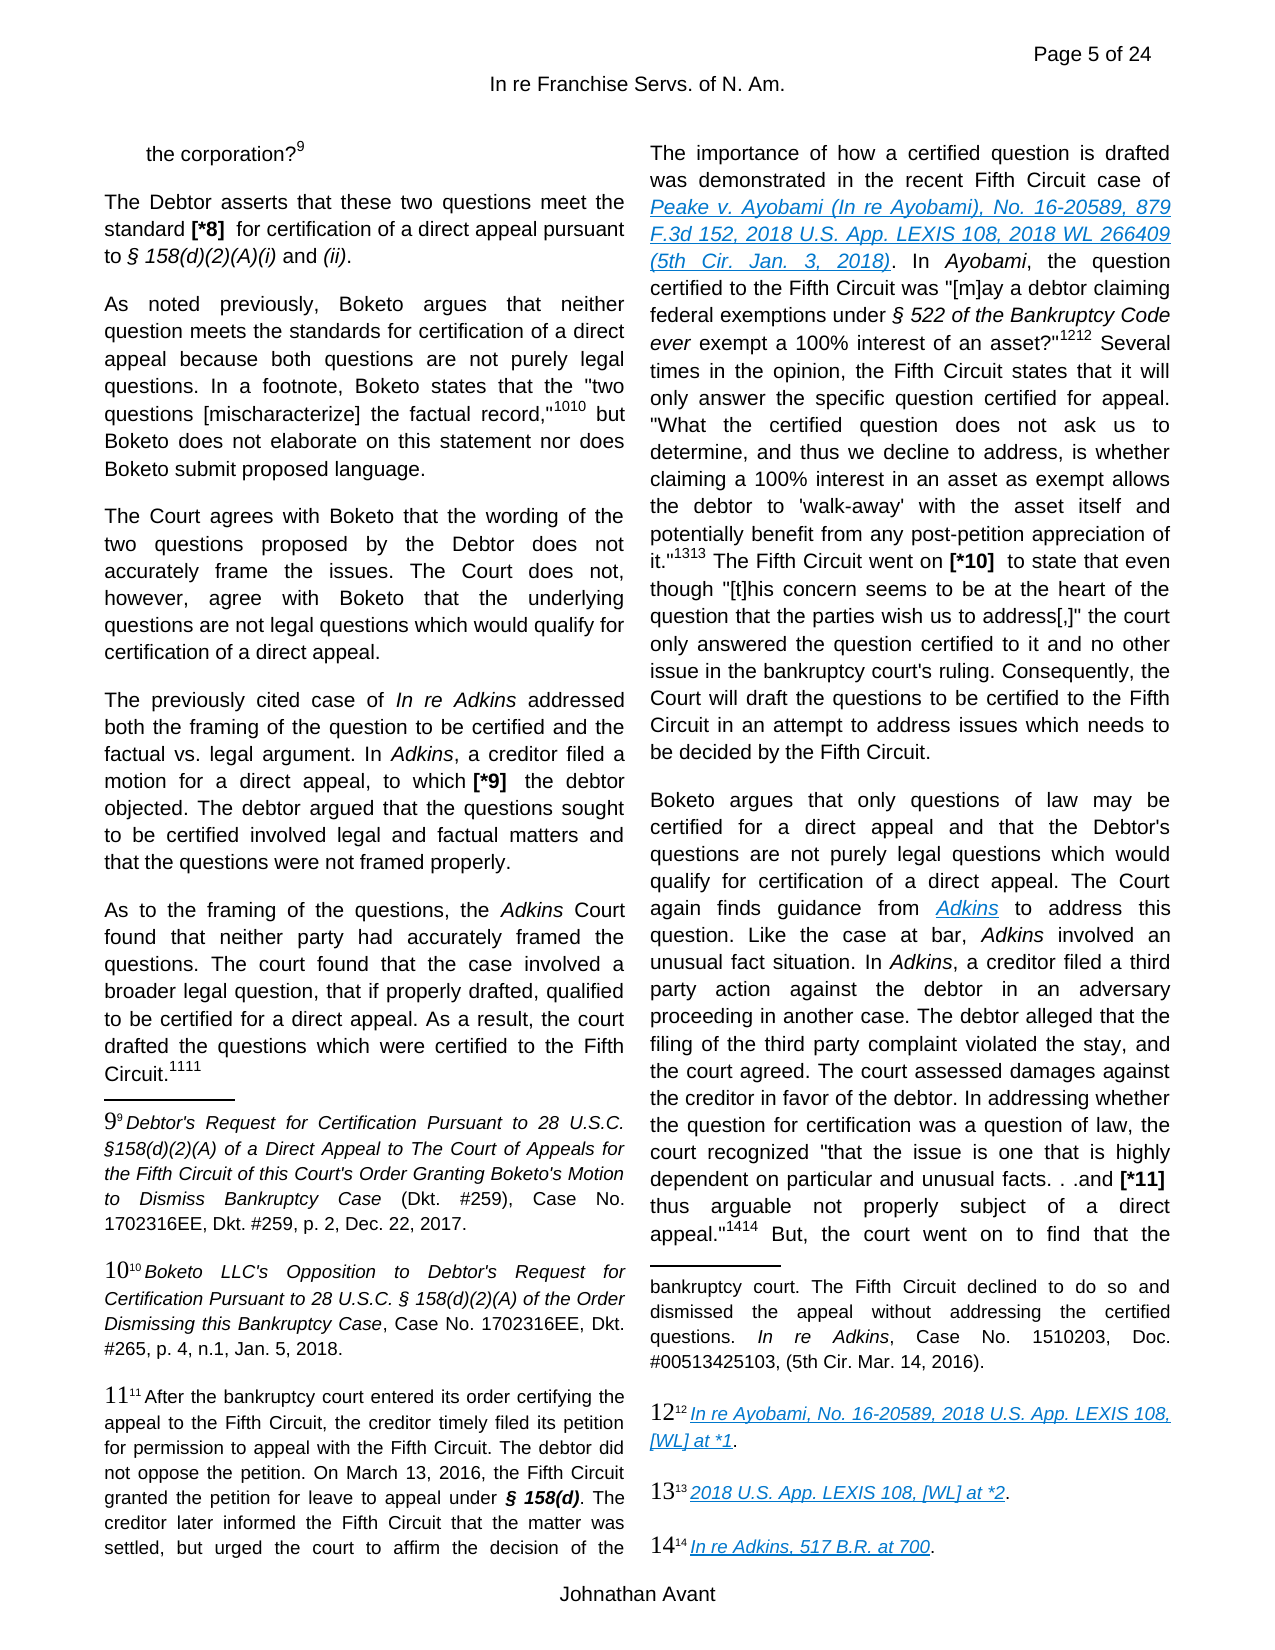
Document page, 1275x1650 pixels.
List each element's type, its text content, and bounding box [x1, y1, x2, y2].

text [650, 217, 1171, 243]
text The previously cited case of In re Adkins addressed both the framing of the question to be certified and the factual vs. legal argument. In Adkins, a creditor filed a motion for a direct appeal, to which [*9] the debtor objected. The debtor argued that the questions sought to be certified involved legal and factual matters and that the questions were not framed properly. [104, 684, 625, 874]
text The importance of how a certified question is drafted was demonstrated in the recent Fifth Circuit case of Peake v. Ayobami (In re Ayobami), No. 16-20589, 879 F.3d 152, 2018 U.S. App. LEXIS 108, 2018 WL 266409 (5th Cir. Jan. 3, 2018). In Ayobami, the question certified to the Fifth Circuit was "[m]ay a debtor claiming federal exemptions under § 522 of the Bankruptcy Code ever exempt a 100% interest of an asset?"12 Several times in the opinion, the Fifth Circuit states that it will only answer the specific question certified for appeal. "What the certified question does not ask us to determine, and thus we decline to address, is whether claiming a 100% interest in an asset as exempt allows the debtor to 'walk-away' with the asset itself and potentially benefit from any post-petition appreciation of it."13 The Fifth Circuit went on [*10] to state that even though "[t]his concern seems to be at the heart of the question that the parties wish us to address[,]" the court only answered the question certified to it and no other issue in the bankruptcy court's ruling. Consequently, the Court will draft the questions to be certified to the Fifth Circuit in an attempt to address issues which needs to be decided by the Fifth Circuit. [650, 244, 1171, 764]
text The Debtor asserts that these two questions meet the standard [*8] for certification of a direct appeal pursuant to § 158(d)(2)(A)(i) and (ii). [104, 187, 625, 268]
text The Court agrees with Boketo that the wording of the two questions proposed by the Debtor does not accurately frame the issues. The Court does not, however, agree with Boketo that the underlying questions are not legal questions which would qualify for certification of a direct appeal. [104, 501, 625, 664]
text As to the framing of the questions, the Adkins Court found that neither party had accurately framed the questions. The court found that the case involved a broader legal question, that if properly drafted, qualified to be certified for a direct appeal. As a result, the court drafted the questions which were certified to the Fifth Circuit.11 [104, 895, 625, 1086]
text As noted previously, Boketo argues that neither question meets the standards for certification of a direct appeal because both questions are not purely legal questions. In a footnote, Boketo states that the "two questions [mischaracterize] the factual record,"10 but Boketo does not elaborate on this statement nor does Boketo submit proposed language. [104, 289, 625, 480]
